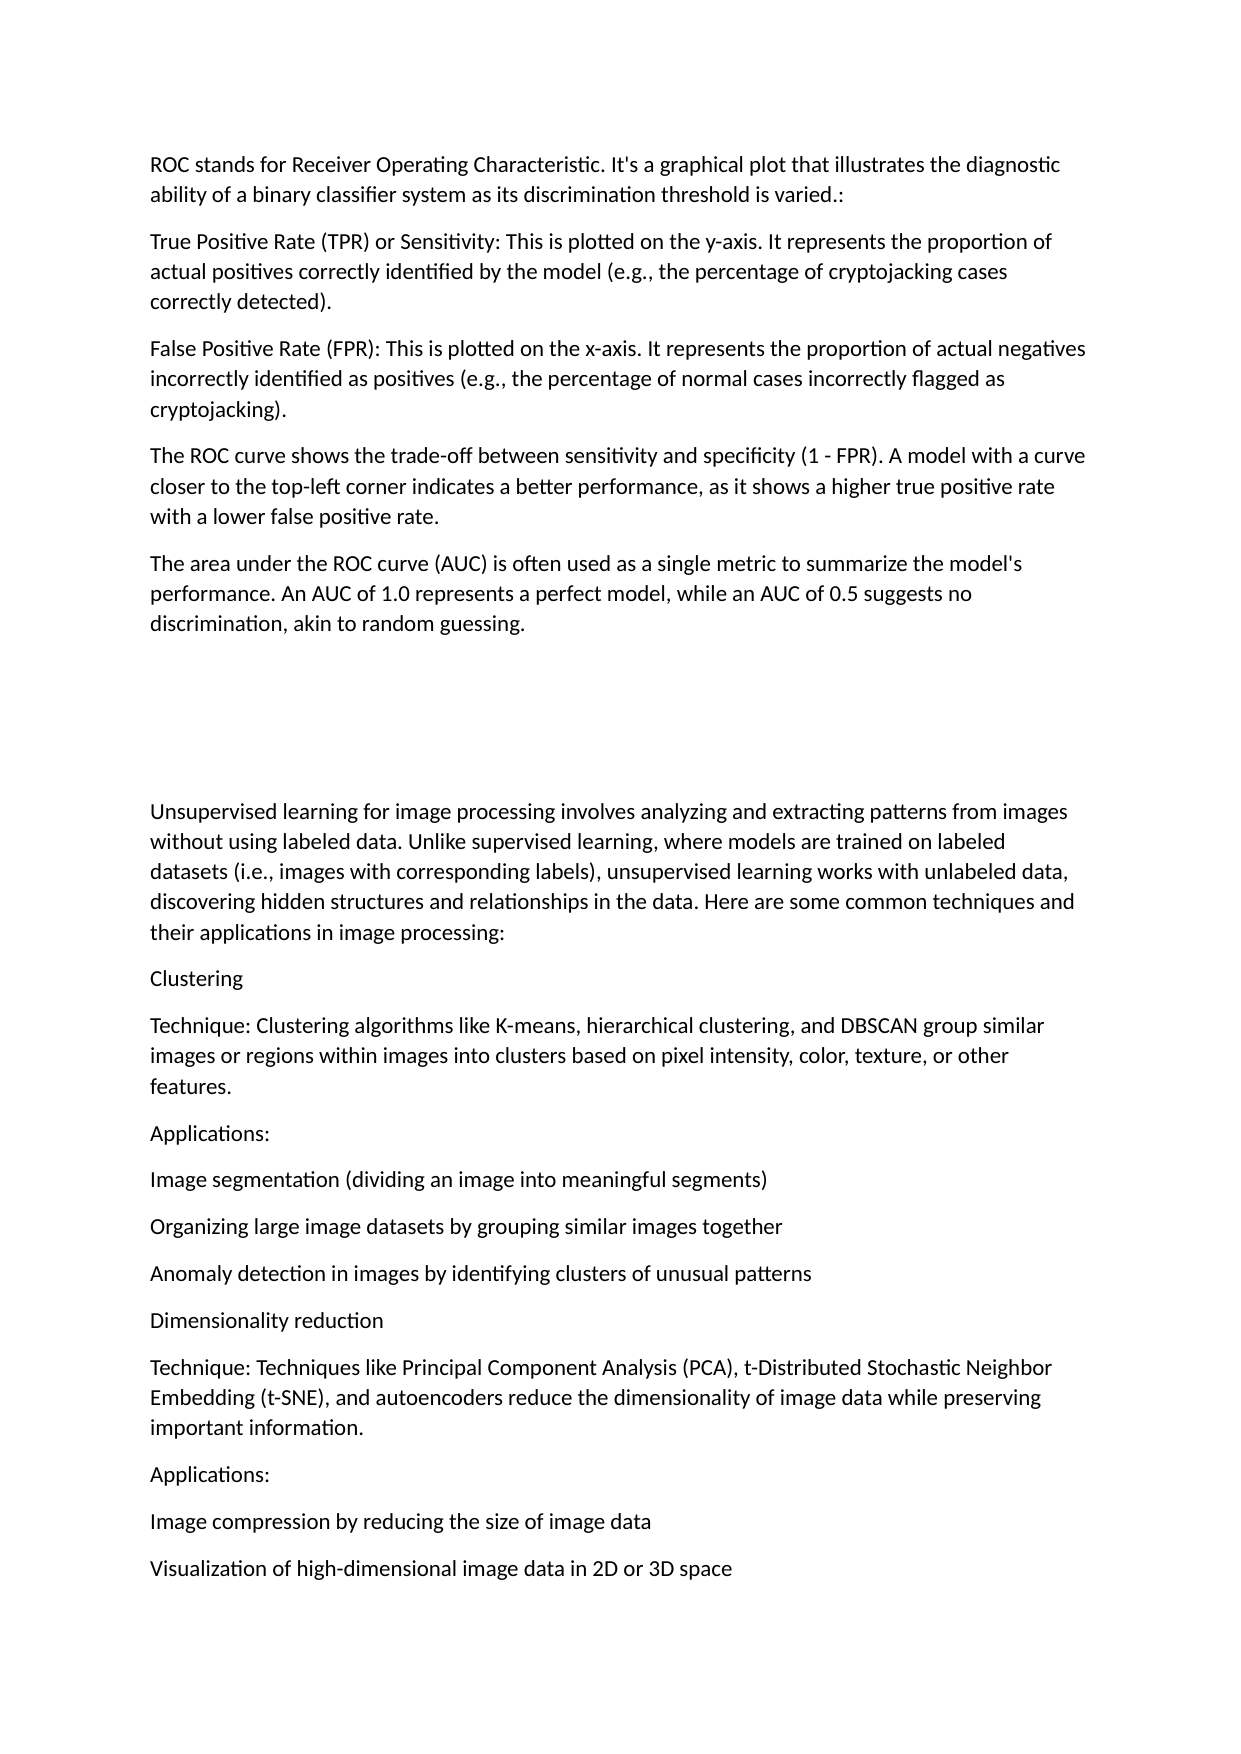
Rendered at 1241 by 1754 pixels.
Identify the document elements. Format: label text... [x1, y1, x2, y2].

text Applications: [150, 1460, 1090, 1488]
text The ROC curve shows the trade-off between sensitivity and specificity (1 - FPR). A model with a curve closer to the top-left corner indicates a better performance, as it shows a higher true positive rate with a lower false positive rate. [150, 442, 1090, 530]
text Technique: Techniques like Principal Component Analysis (PCA), t-Distributed Stochastic Neighbor Embedding (t-SNE), and autoencoders reduce the dimensionality of image data while preserving important information. [150, 1353, 1090, 1442]
text Unsupervised learning for image processing involves analyzing and extracting patterns from images without using labeled data. Unlike supervised learning, where models are trained on labeled datasets (i.e., images with corresponding labels), unsupervised learning works with unlabeled data, discovering hidden structures and relationships in the data. Here are some common techniques and their applications in image processing: [150, 797, 1090, 946]
text Applications: [150, 1119, 1090, 1147]
text Clustering [150, 964, 1090, 993]
text True Positive Rate (TPR) or Sensitivity: This is plotted on the y-axis. It represents the proportion of actual positives correctly identified by the model (e.g., the percentage of cryptojacking cases correctly detected). [150, 227, 1090, 316]
text Visualization of high-dimensional image data in 2D or 3D space [150, 1554, 1090, 1582]
text False Positive Rate (FPR): This is plotted on the x-axis. It represents the proportion of actual negatives incorrectly identified as positives (e.g., the percentage of normal cases incorrectly flagged as cryptojacking). [150, 334, 1090, 423]
text Image segmentation (dividing an image into meaningful segments) [150, 1166, 1090, 1194]
text Dimensionality reduction [150, 1306, 1090, 1334]
text The area under the ROC curve (AUC) is often used as a single metric to summarize the model's performance. An AUC of 1.0 represents a perfect model, while an AUC of 0.5 suggests no discrimination, akin to random guessing. [150, 549, 1090, 637]
text Technique: Clustering algorithms like K-means, hierarchical clustering, and DBSCAN group similar images or regions within images into clusters based on pixel intensity, color, texture, or other features. [150, 1011, 1090, 1100]
text ROC stands for Receiver Operating Characteristic. It's a graphical plot that illustrates the diagnostic ability of a binary classifier system as its discrimination threshold is varied.: [150, 150, 1090, 208]
text Anomaly detection in images by identifying clusters of unusual patterns [150, 1259, 1090, 1287]
text Image compression by reducing the size of image data [150, 1507, 1090, 1535]
text Organizing large image datasets by grouping similar images together [150, 1212, 1090, 1241]
